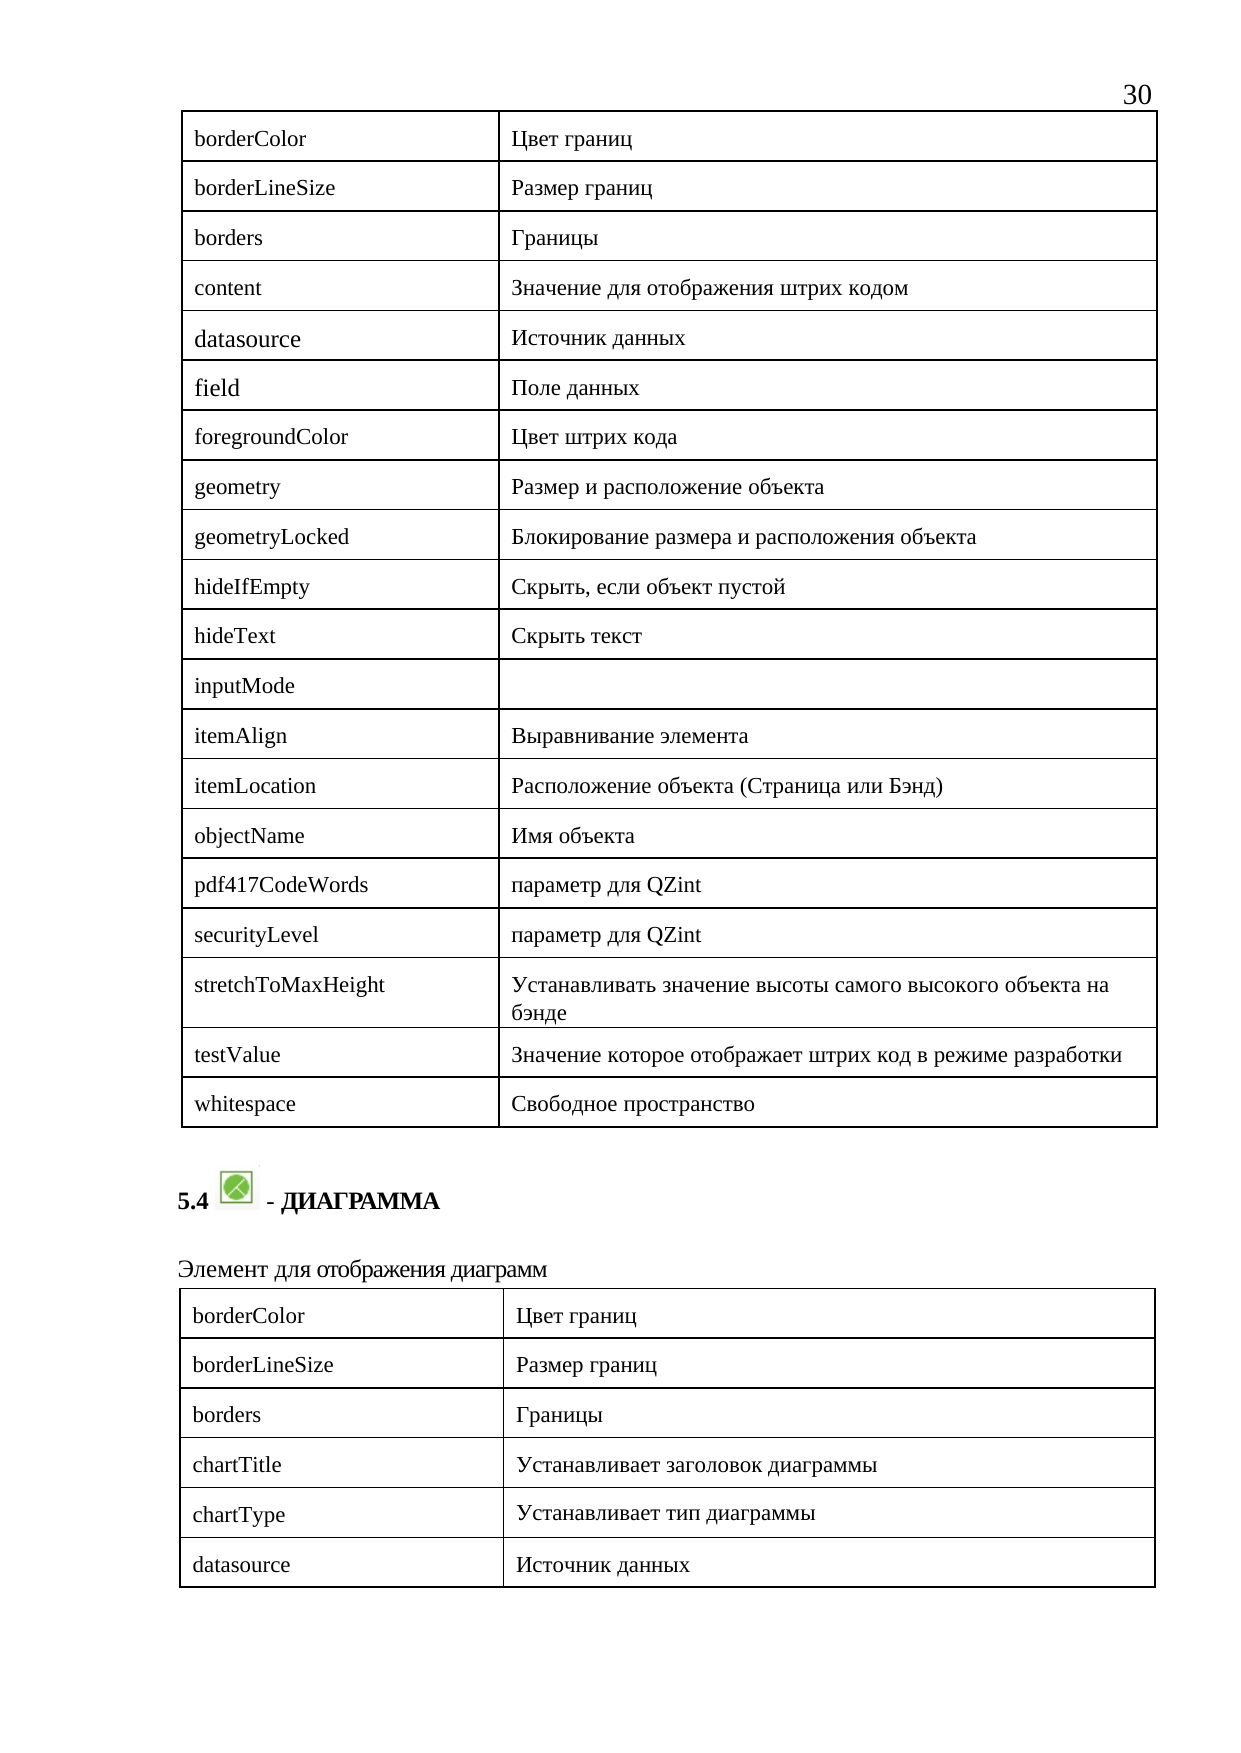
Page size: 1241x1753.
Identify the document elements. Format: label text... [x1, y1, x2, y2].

table_cell objectName [183, 809, 498, 857]
table_cell foregroundColor [183, 411, 498, 459]
table_cell stretchToMaxHeight [183, 958, 498, 1026]
table_cell borderLineSize [183, 162, 498, 210]
table_cell Блокирование размера и расположения объекта [500, 510, 1156, 558]
table_cell chartType [181, 1488, 503, 1536]
table_cell Поле данных [500, 361, 1156, 409]
table_cell testValue [183, 1028, 498, 1076]
table_cell Источник данных [504, 1538, 1154, 1586]
table_cell Цвет границ [500, 112, 1156, 160]
table_cell borderLineSize [181, 1339, 503, 1387]
table_cell datasource [181, 1538, 503, 1586]
table_cell Границы [500, 212, 1156, 260]
table_cell Размер границ [504, 1339, 1154, 1387]
table_cell Свободное пространство [500, 1078, 1156, 1126]
table_cell Границы [504, 1389, 1154, 1437]
table_cell inputMode [183, 660, 498, 708]
table_cell itemLocation [183, 759, 498, 807]
table_cell Имя объекта [500, 809, 1156, 857]
table_cell geometry [183, 461, 498, 509]
text 5.4 - ДИАГРАММА [177, 1166, 1152, 1215]
table_cell параметр для QZint [500, 859, 1156, 907]
table_cell datasource [183, 311, 498, 359]
table_cell Выравнивание элемента [500, 710, 1156, 758]
table_cell Расположение объекта (Страница или Бэнд) [500, 759, 1156, 807]
table_cell content [183, 261, 498, 309]
table_header Цвет границ [504, 1289, 1154, 1337]
table_cell borderColor [183, 112, 498, 160]
table_cell Значение для отображения штрих кодом [500, 261, 1156, 309]
table_cell Размер границ [500, 162, 1156, 210]
table_header borderColor [181, 1289, 503, 1337]
table_cell field [183, 361, 498, 409]
table_cell Источник данных [500, 311, 1156, 359]
table_cell Устанавливать значение высоты самого высокого объекта на бэнде [500, 958, 1156, 1026]
table_cell Устанавливает тип диаграммы [504, 1488, 1154, 1536]
table_cell Устанавливает заголовок диаграммы [504, 1438, 1154, 1487]
table_cell Скрыть текст [500, 610, 1156, 658]
table_cell pdf417CodeWords [183, 859, 498, 907]
table_cell параметр для QZint [500, 909, 1156, 957]
table_cell hideText [183, 610, 498, 658]
table_cell chartTitle [181, 1438, 503, 1487]
table_cell Размер и расположение объекта [500, 461, 1156, 509]
table_cell hideIfEmpty [183, 560, 498, 608]
text Элемент для отображения диаграмм [177, 1254, 1152, 1283]
table_cell Значение которое отображает штрих код в режиме разработки [500, 1028, 1156, 1076]
table_cell whitespace [183, 1078, 498, 1126]
table_cell borders [181, 1389, 503, 1437]
table_cell geometryLocked [183, 510, 498, 558]
table_cell Цвет штрих кода [500, 411, 1156, 459]
table_cell Скрыть, если объект пустой [500, 560, 1156, 608]
table_cell borders [183, 212, 498, 260]
table_cell itemAlign [183, 710, 498, 758]
picture [214, 1165, 260, 1210]
table_cell [500, 660, 1156, 708]
table_cell securityLevel [183, 909, 498, 957]
